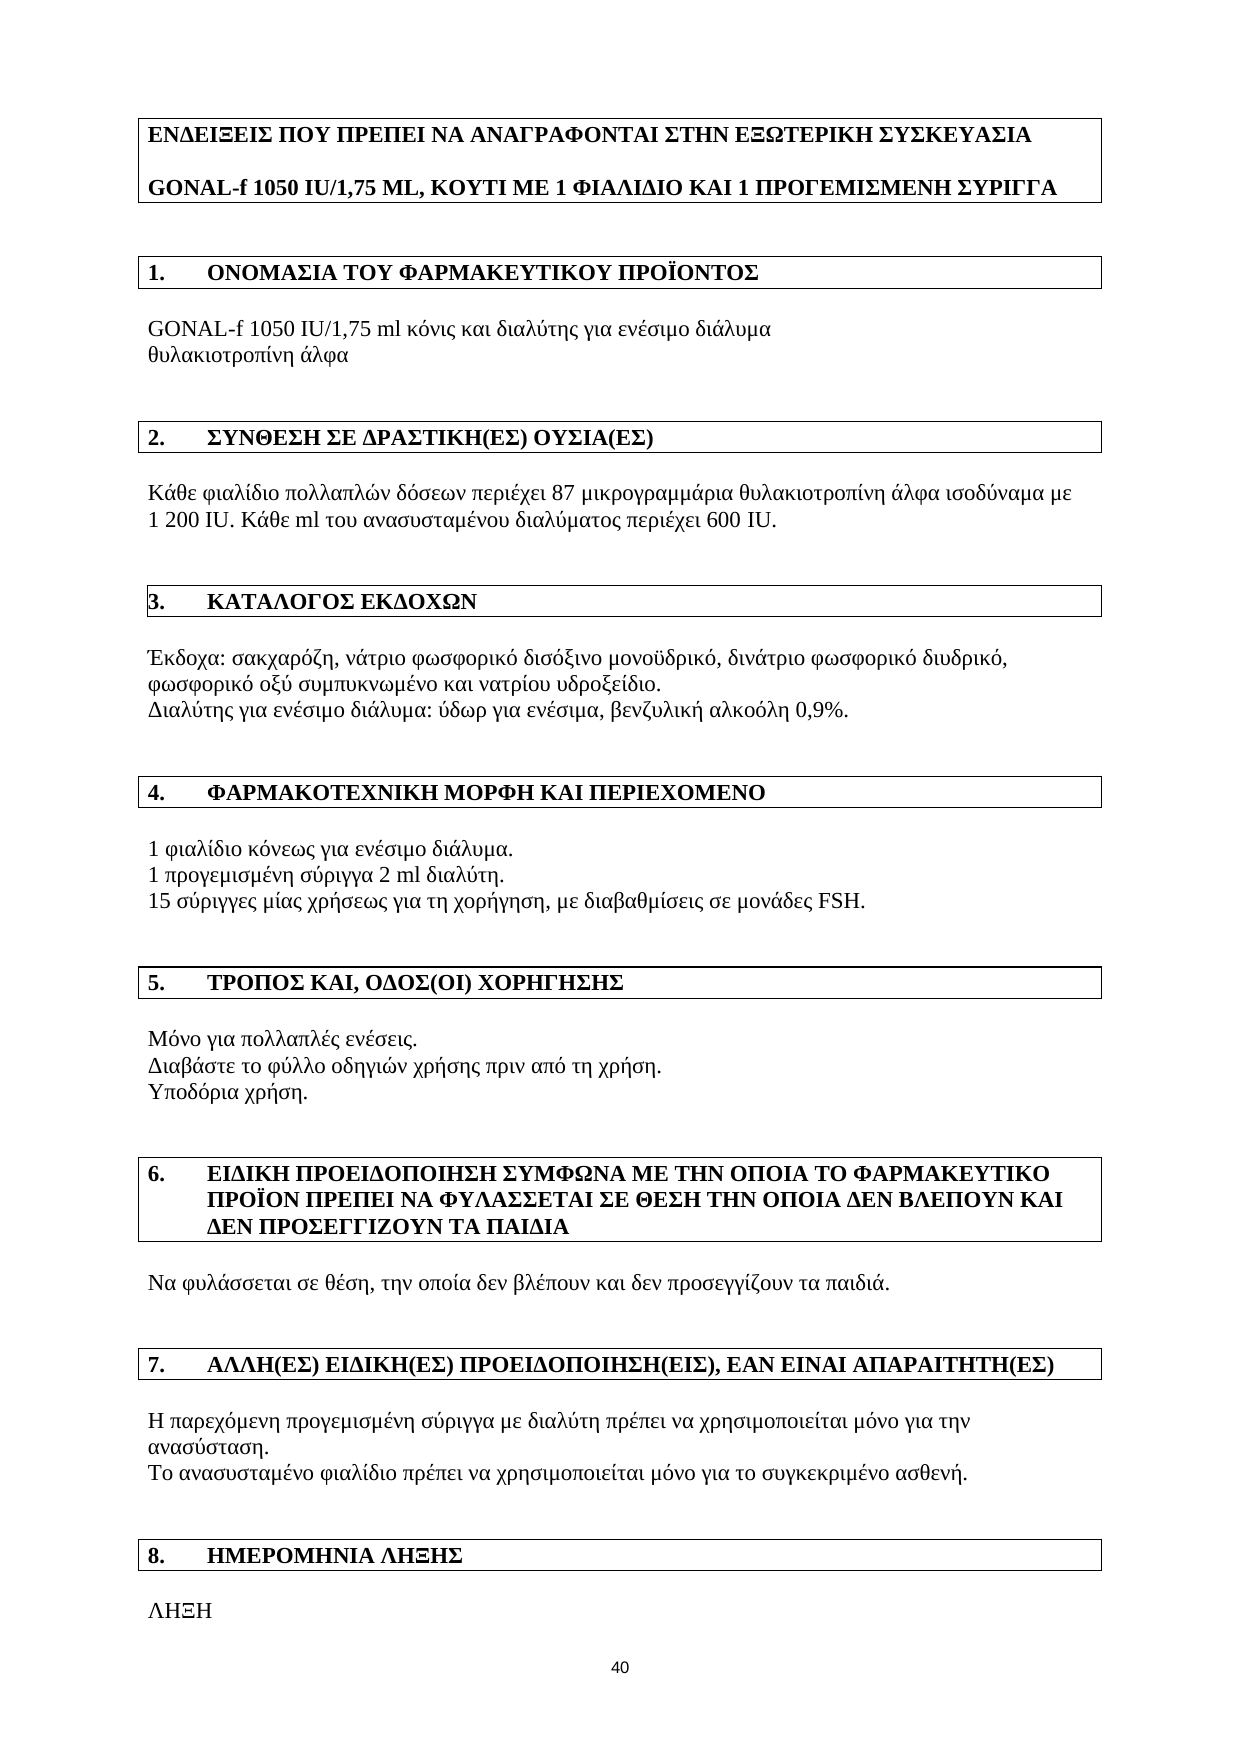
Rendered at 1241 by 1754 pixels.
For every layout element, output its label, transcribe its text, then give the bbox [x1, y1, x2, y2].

text GONAL-f 1050 IU/1,75 ml κόνις και διαλύτης για ενέσιμο διάλυμα [148, 315, 1092, 341]
text Υποδόρια χρήση. [148, 1078, 1092, 1104]
text θυλακιοτροπίνη άλφα [148, 341, 1092, 368]
text 7. ΑΛΛΗ(ΕΣ) ΕΙΔΙΚΗ(ΕΣ) ΠΡΟΕΙΔΟΠΟΙΗΣΗ(ΕΙΣ), ΕΑΝ ΕΙΝΑΙ ΑΠΑΡΑΙΤΗΤΗ(ΕΣ) [139, 1349, 1101, 1379]
text 5. ΤΡΟΠΟΣ ΚΑΙ, ΟΔΟΣ(ΟΙ) ΧΟΡΗΓΗΣΗΣ [139, 968, 1101, 998]
text 1 προγεμισμένη σύριγγα 2 ml διαλύτη. [148, 861, 1092, 887]
text 8. ΗΜΕΡΟΜΗΝΙΑ ΛΗΞΗΣ [139, 1540, 1101, 1570]
text Το ανασυσταμένο φιαλίδιο πρέπει να χρησιμοποιείται μόνο για το συγκεκριμένο ασθενή. [148, 1459, 1092, 1486]
text 4. ΦΑΡΜΑΚΟΤΕΧΝΙΚΗ ΜΟΡΦΗ ΚΑΙ ΠΕΡΙΕΧΟΜΕΝΟ [139, 777, 1101, 807]
text 2. ΣΥΝΘΕΣΗ ΣΕ ΔΡΑΣΤΙΚΗ(ΕΣ) ΟΥΣΙΑ(ΕΣ) [139, 422, 1101, 452]
text Μόνο για πολλαπλές ενέσεις. [148, 1025, 1092, 1052]
text Διαλύτης για ενέσιμο διάλυμα: ύδωρ για ενέσιμα, βενζυλική αλκοόλη 0,9%. [148, 697, 1092, 723]
text 1. ΟΝΟΜΑΣΙΑ ΤΟΥ ΦΑΡΜΑΚΕΥΤΙΚΟΥ ΠΡΟΪΟΝΤΟΣ [139, 257, 1101, 288]
text Έκδοχα: σακχαρόζη, νάτριο φωσφορικό δισόξινο μονοϋδρικό, δινάτριο φωσφορικό διυδρικό, φωσφορικό οξύ συμπυκνωμένο και νατρίου υδροξείδιο. [148, 644, 1092, 697]
text GONAL-f 1050 IU/1,75 ML, ΚΟΥΤΙ ME 1 ΦΙΑΛΙΔΙΟ ΚΑΙ 1 ΠΡΟΓΕΜΙΣΜΕΝΗ ΣΥΡΙΓΓΑ [139, 171, 1101, 202]
text Να φυλάσσεται σε θέση, την οποία δεν βλέπουν και δεν προσεγγίζουν τα παιδιά. [148, 1269, 1092, 1295]
text Διαβάστε το φύλλο οδηγιών χρήσης πριν από τη χρήση. [148, 1052, 1092, 1078]
text 3. ΚΑΤΑΛΟΓΟΣ ΕΚΔΟΧΩΝ [148, 586, 1101, 616]
text 1 φιαλίδιο κόνεως για ενέσιμο διάλυμα. [148, 834, 1092, 861]
text Η παρεχόμενη προγεμισμένη σύριγγα με διαλύτη πρέπει να χρησιμοποιείται μόνο για την ανασύσταση. [148, 1407, 1092, 1459]
text ΕΝΔΕΙΞΕΙΣ ΠΟΥ ΠΡΕΠΕΙ ΝΑ ΑΝΑΓΡΑΦΟΝΤΑΙ ΣΤΗΝ ΕΞΩΤΕΡΙΚΗ ΣΥΣΚΕΥΑΣΙΑ [139, 119, 1101, 148]
text 6. ΕΙΔΙΚΗ ΠΡΟΕΙΔΟΠΟΙΗΣΗ ΣΥΜΦΩΝΑ ΜΕ ΤΗΝ ΟΠΟΙΑ ΤΟ ΦΑΡΜΑΚΕΥΤΙΚΟ ΠΡΟΪΟΝ ΠΡΕΠΕΙ ΝΑ ΦΥΛΑΣΣΕΤΑΙ ΣΕ ΘΕΣΗ ΤΗΝ ΟΠΟΙΑ ΔΕΝ ΒΛΕΠΟΥΝ ΚΑΙ ΔΕΝ ΠΡΟΣΕΓΓΙΖΟΥΝ ΤΑ ΠΑΙΔΙΑ [139, 1158, 1101, 1241]
text Κάθε φιαλίδιο πολλαπλών δόσεων περιέχει 87 μικρογραμμάρια θυλακιοτροπίνη άλφα ισοδύναμα με 1 200 IU. Κάθε ml του ανασυσταμένου διαλύματος περιέχει 600 IU. [148, 479, 1092, 532]
text 15 σύριγγες μίας χρήσεως για τη χορήγηση, με διαβαθμίσεις σε μονάδες FSH. [148, 887, 1092, 914]
text ΛΗΞΗ [148, 1597, 1092, 1624]
